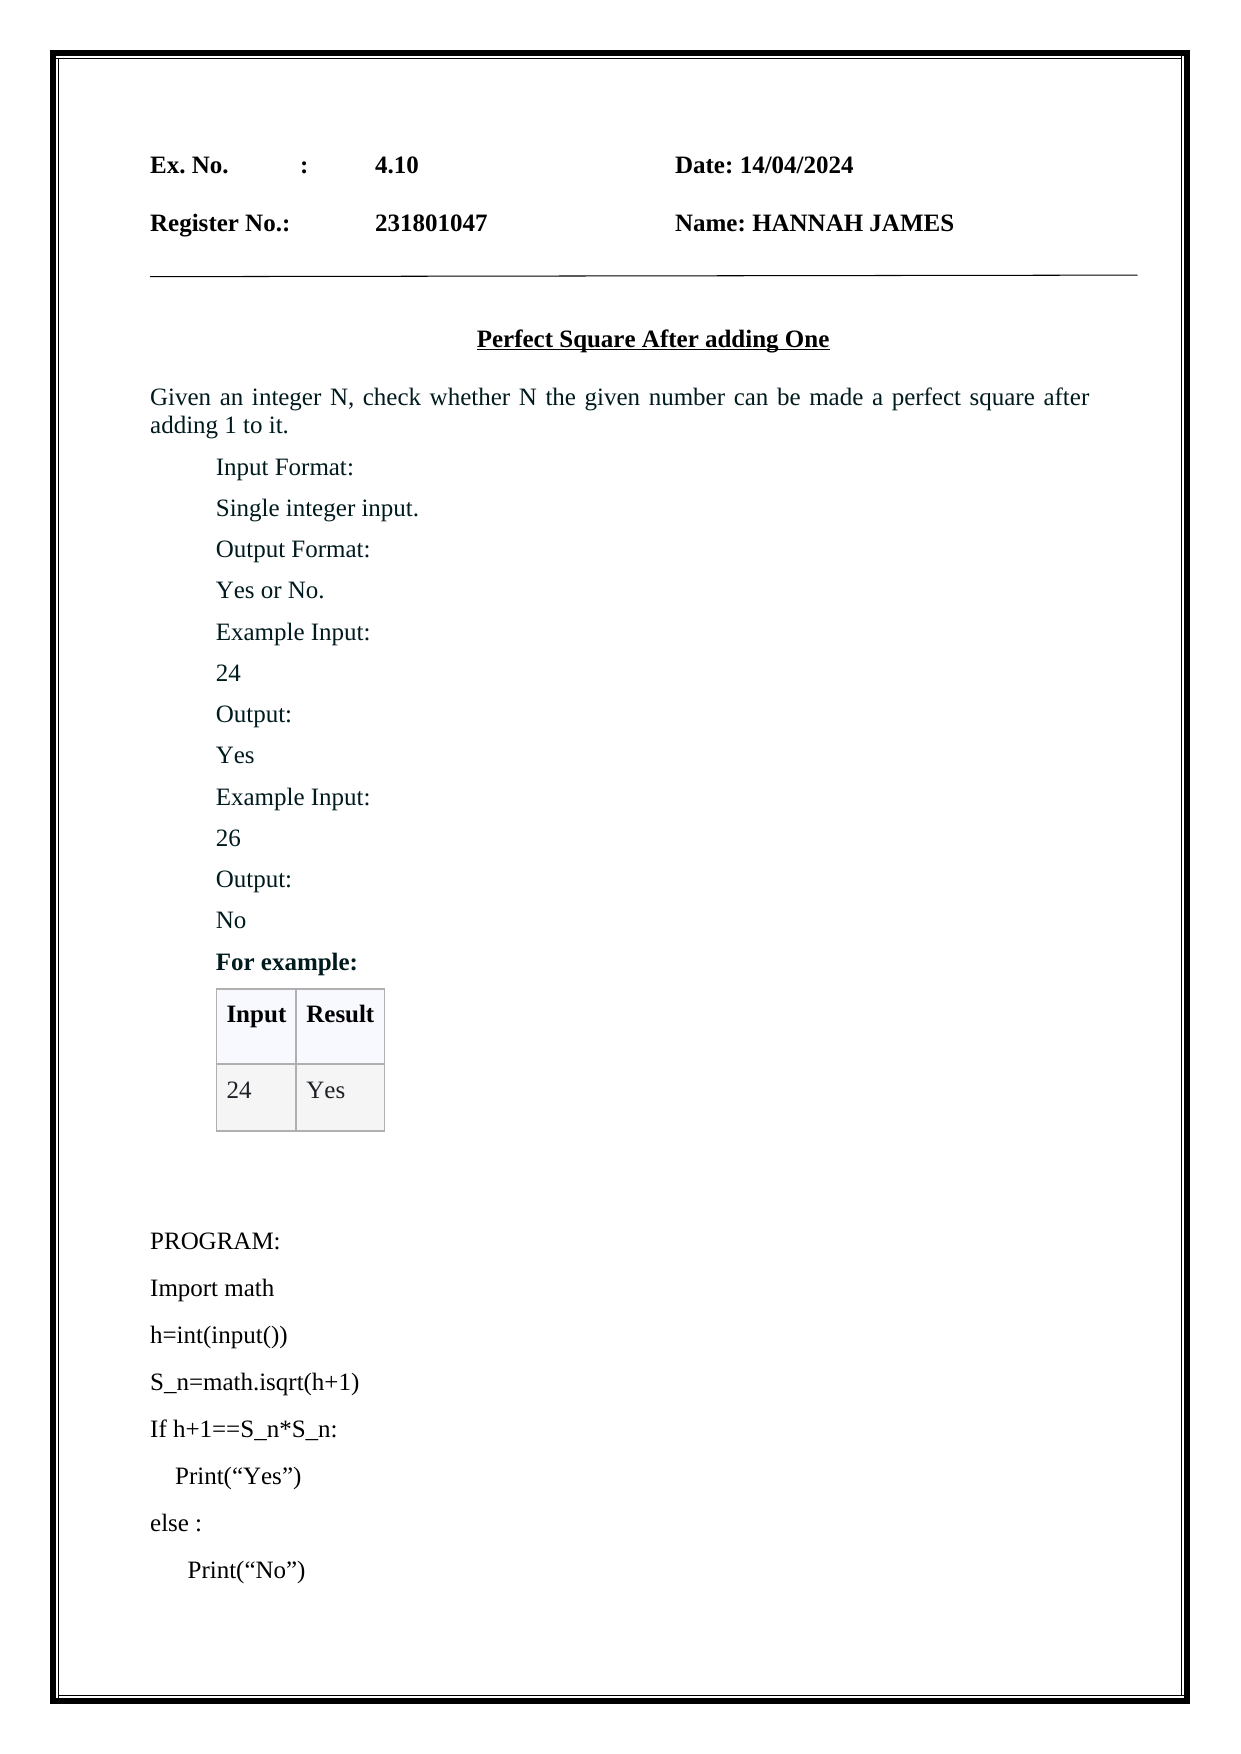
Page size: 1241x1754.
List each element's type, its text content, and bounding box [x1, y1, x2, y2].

text Input Format: [216, 452, 1090, 480]
text Output Format: [216, 534, 1090, 563]
text If h+1==S_n*S_n: [150, 1414, 1090, 1443]
text Import math [150, 1273, 1090, 1302]
text S_n=math.isqrt(h+1) [150, 1367, 1090, 1396]
text No [216, 905, 1090, 934]
text Output: [216, 864, 1090, 893]
text For example: [216, 947, 1090, 975]
text Yes or No. [216, 575, 1090, 604]
text Register No.: 231801047 Name: HANNAH JAMES [150, 208, 1090, 237]
table_cell 24 [217, 1065, 295, 1130]
text Ex. No. : 4.10 Date: 14/04/2024 [150, 150, 1090, 179]
text Single integer input. [216, 493, 1090, 522]
text 26 [216, 823, 1090, 852]
text Print(“No”) [150, 1556, 1090, 1584]
text Output: [216, 699, 1090, 728]
text 24 [216, 658, 1090, 687]
text Given an integer N, check whether N the given number can be made a perfect square after adding 1 to it. [150, 382, 1090, 439]
list Perfect Square After adding One [216, 324, 1090, 352]
text Example Input: [216, 617, 1090, 645]
text Yes [216, 740, 1090, 769]
text else : [150, 1508, 1090, 1537]
text Example Input: [216, 782, 1090, 810]
table_cell Yes [297, 1065, 384, 1130]
table_header Result [297, 990, 384, 1063]
text PROGRAM: [150, 1226, 1090, 1255]
text h=int(input()) [150, 1320, 1090, 1349]
table_header Input [217, 990, 295, 1063]
text Print(“Yes”) [150, 1461, 1090, 1490]
